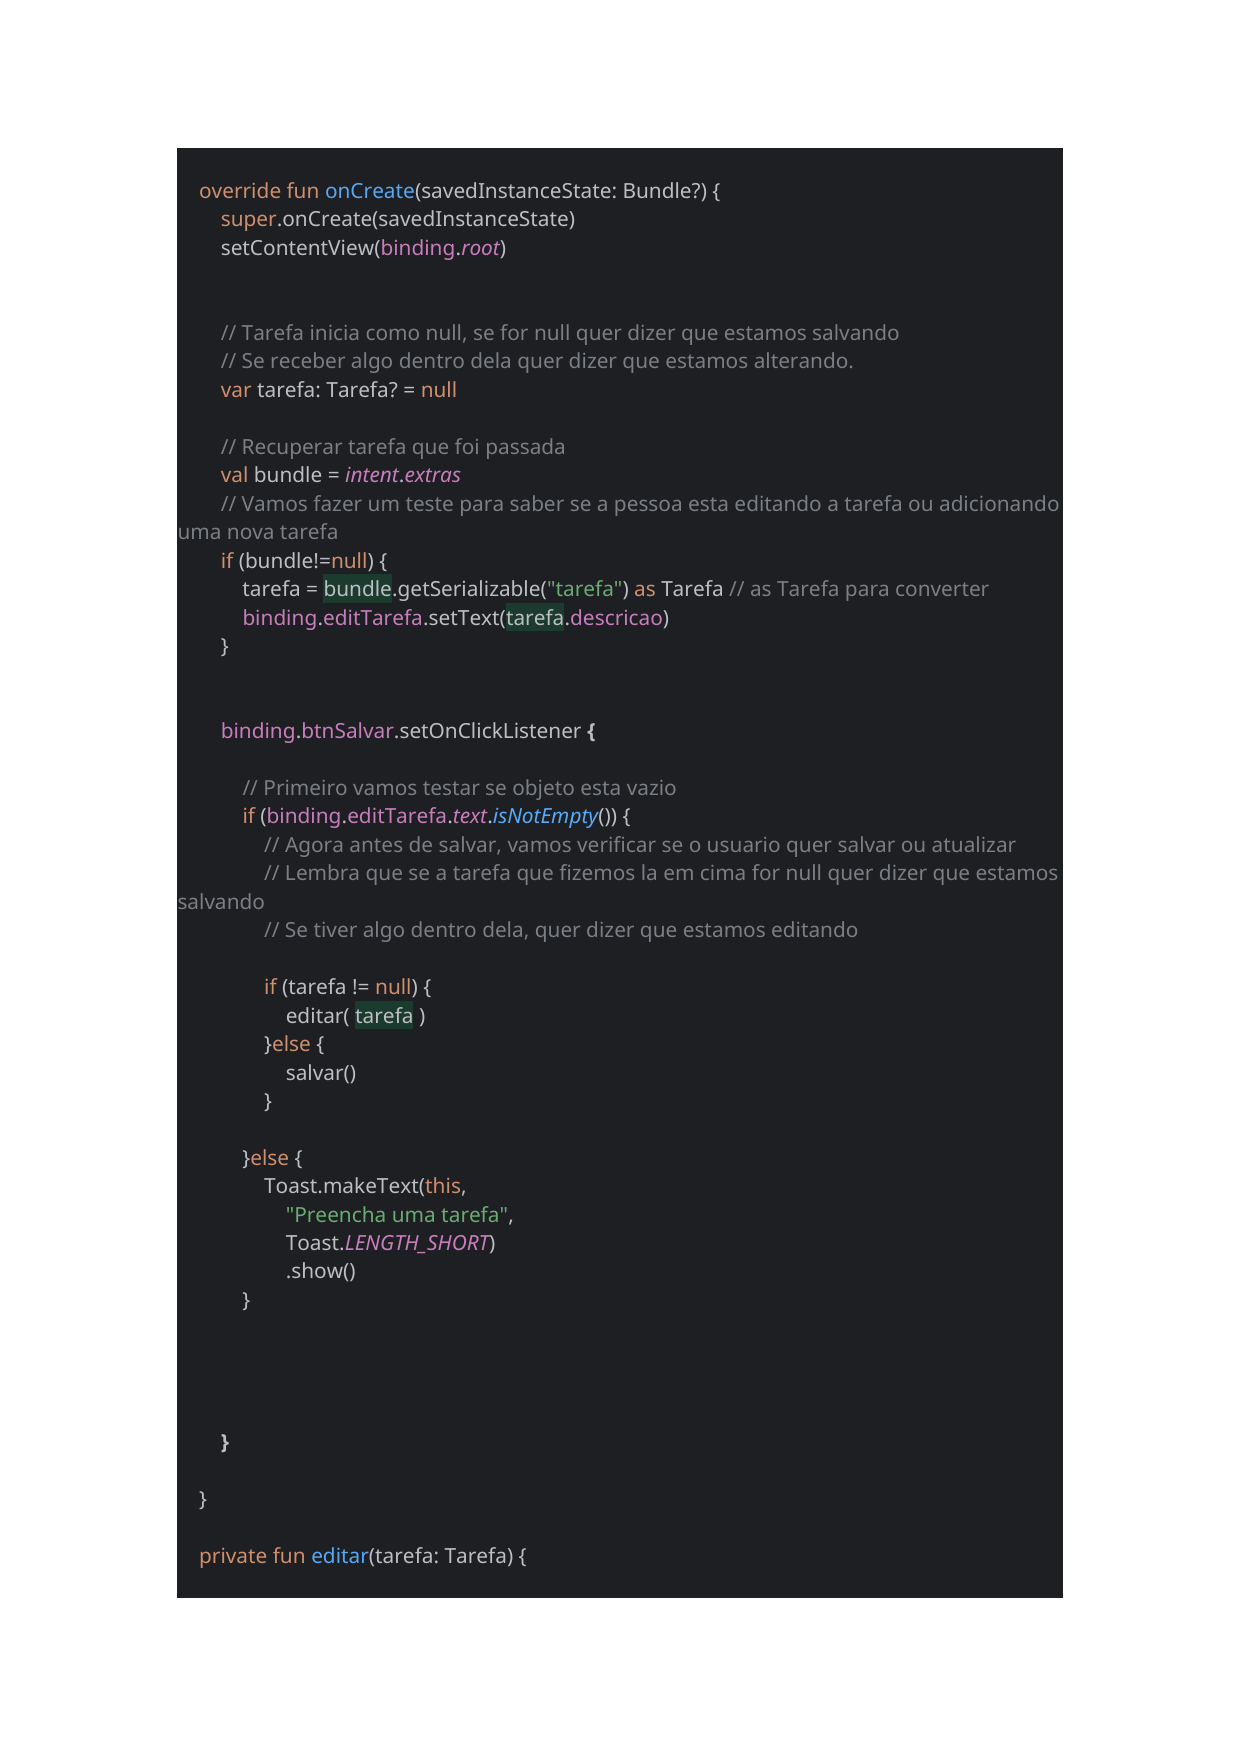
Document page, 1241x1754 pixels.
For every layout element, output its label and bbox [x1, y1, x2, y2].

text [177, 148, 1063, 1598]
